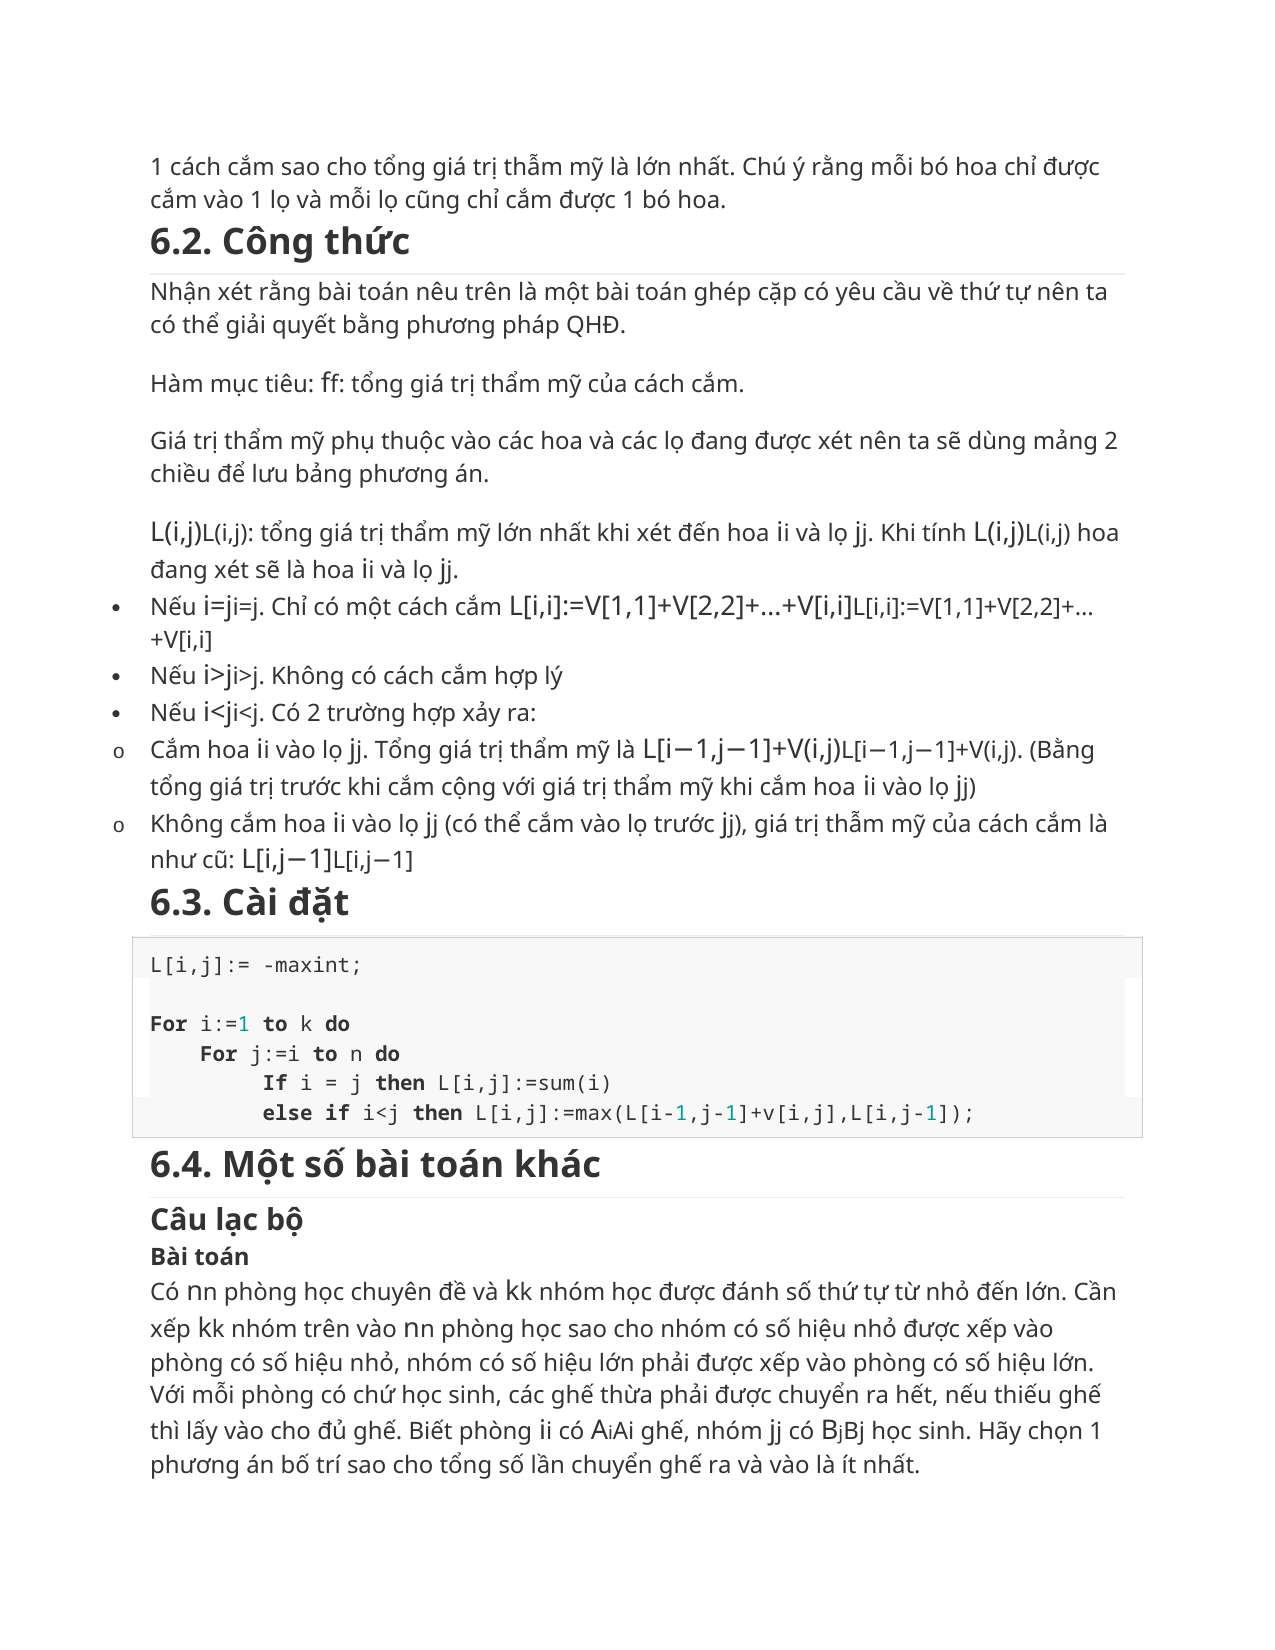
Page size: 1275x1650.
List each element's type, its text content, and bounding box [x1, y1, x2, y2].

text L[i,j]:= -maxint; [133, 938, 1142, 978]
text L(i,j)L(i,j): tổng giá trị thẩm mỹ lớn nhất khi xét đến hoa ii và lọ jj. Khi tính L(i,j)L(i,j) hoa đang xét sẽ là hoa ii và lọ jj. [150, 512, 1125, 586]
text Hàm mục tiêu: ff: tổng giá trị thẩm mỹ của cách cắm. [150, 363, 1125, 400]
text If i = j then L[i,j]:=sum(i) [150, 1067, 1125, 1085]
text Có nn phòng học chuyên đề và kk nhóm học được đánh số thứ tự từ nhỏ đến lớn. Cần xếp kk nhóm trên vào nn phòng học sao cho nhóm có số hiệu nhỏ được xếp vào phòng có số hiệu nhỏ, nhóm có số hiệu lớn phải được xếp vào phòng có số hiệu lớn. Với mỗi phòng có chứ học sinh, các ghế thừa phải được chuyển ra hết, nếu thiếu ghế thì lấy vào cho đủ ghế. Biết phòng ii có AiAi ghế, nhóm jj có BjBj học sinh. Hãy chọn 1 phương án bố trí sao cho tổng số lần chuyển ghế ra và vào là ít nhất. [150, 1272, 1125, 1480]
text 6.4. Một số bài toán khác [150, 1138, 1125, 1197]
text else if i<j then L[i,j]:=max(L[i-1,j-1]+v[i,j],L[i,j-1]); [133, 1085, 1142, 1137]
text Bài toán [150, 1239, 1125, 1272]
text Câu lạc bộ [150, 1198, 1125, 1239]
text For i:=1 to k do [150, 1008, 1125, 1037]
text For j:=i to n do [150, 1037, 1125, 1067]
list Nếu i=ji=j. Chỉ có một cách cắm L[i,i]:=V[1,1]+V[2,2]+…+V[i,i]L[i,i]:=V[1,1]+V[2,2]+…+V[i,i] [112, 586, 1125, 656]
list Cắm hoa ii vào lọ jj. Tổng giá trị thẩm mỹ là L[i−1,j−1]+V(i,j)L[i−1,j−1]+V(i,j). (Bằng tổng giá trị trước khi cắm cộng với giá trị thẩm mỹ khi cắm hoa ii vào lọ jj) [112, 729, 1125, 803]
list Nếu i<ji<j. Có 2 trường hợp xảy ra: [112, 692, 1125, 729]
list Không cắm hoa ii vào lọ jj (có thể cắm vào lọ trước jj), giá trị thẫm mỹ của cách cắm là như cũ: L[i,j−1]L[i,j−1] [112, 803, 1125, 877]
text 6.3. Cài đặt [150, 877, 1125, 935]
text Nhận xét rằng bài toán nêu trên là một bài toán ghép cặp có yêu cầu về thứ tự nên ta có thể giải quyết bằng phương pháp QHĐ. [150, 275, 1125, 340]
list Nếu i>ji>j. Không có cách cắm hợp lý [112, 656, 1125, 692]
text Giá trị thẩm mỹ phụ thuộc vào các hoa và các lọ đang được xét nên ta sẽ dùng mảng 2 chiều để lưu bảng phương án. [150, 424, 1125, 489]
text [150, 150, 1125, 215]
text 6.2. Công thức [150, 215, 1125, 273]
